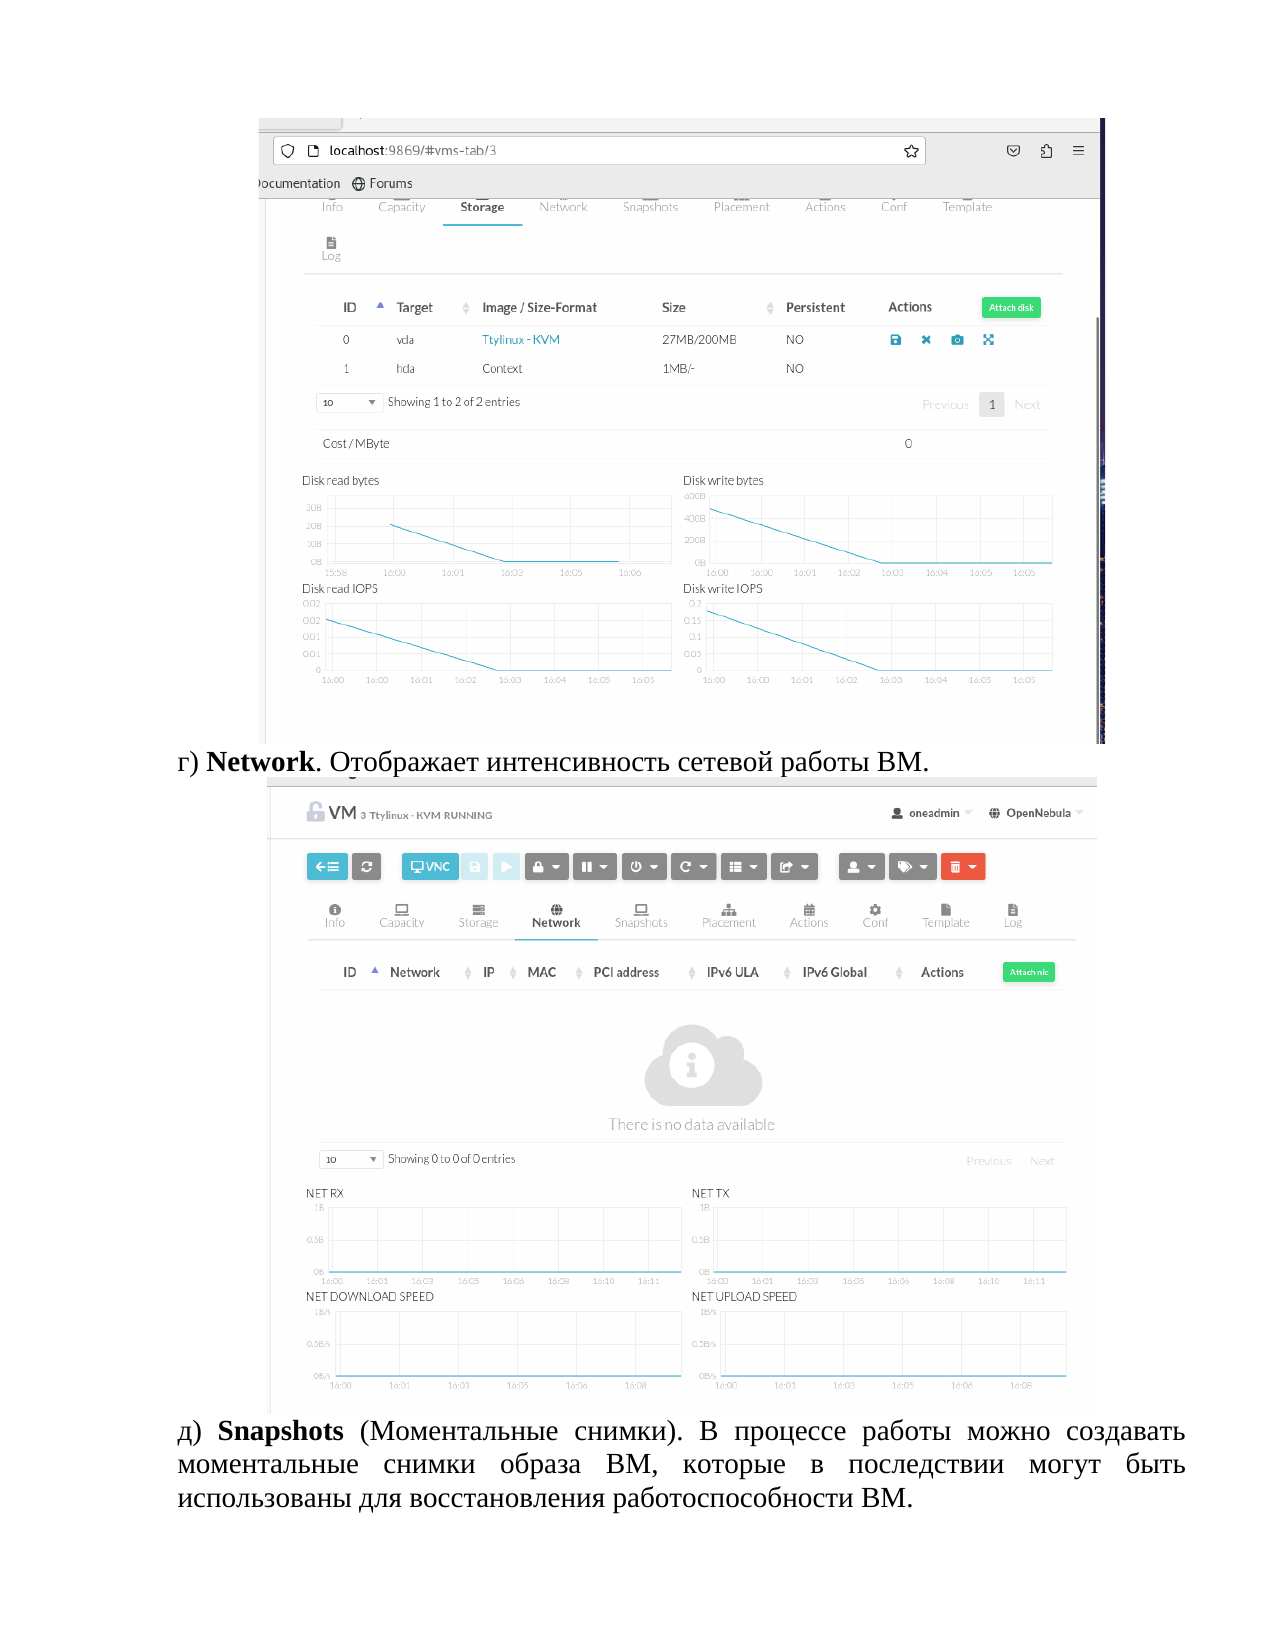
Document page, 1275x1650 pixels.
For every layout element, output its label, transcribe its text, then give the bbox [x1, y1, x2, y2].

text д) Snapshots (Моментальные снимки). В процессе работы можно создавать моментальные снимки образа ВМ, которые в последствии могут быть использованы для восстановления работоспособности ВМ. [177, 1413, 1186, 1514]
picture [266, 777, 1097, 1414]
picture [258, 118, 1106, 744]
text г) Network. Отображает интенсивность сетевой работы ВМ. [177, 744, 1186, 777]
